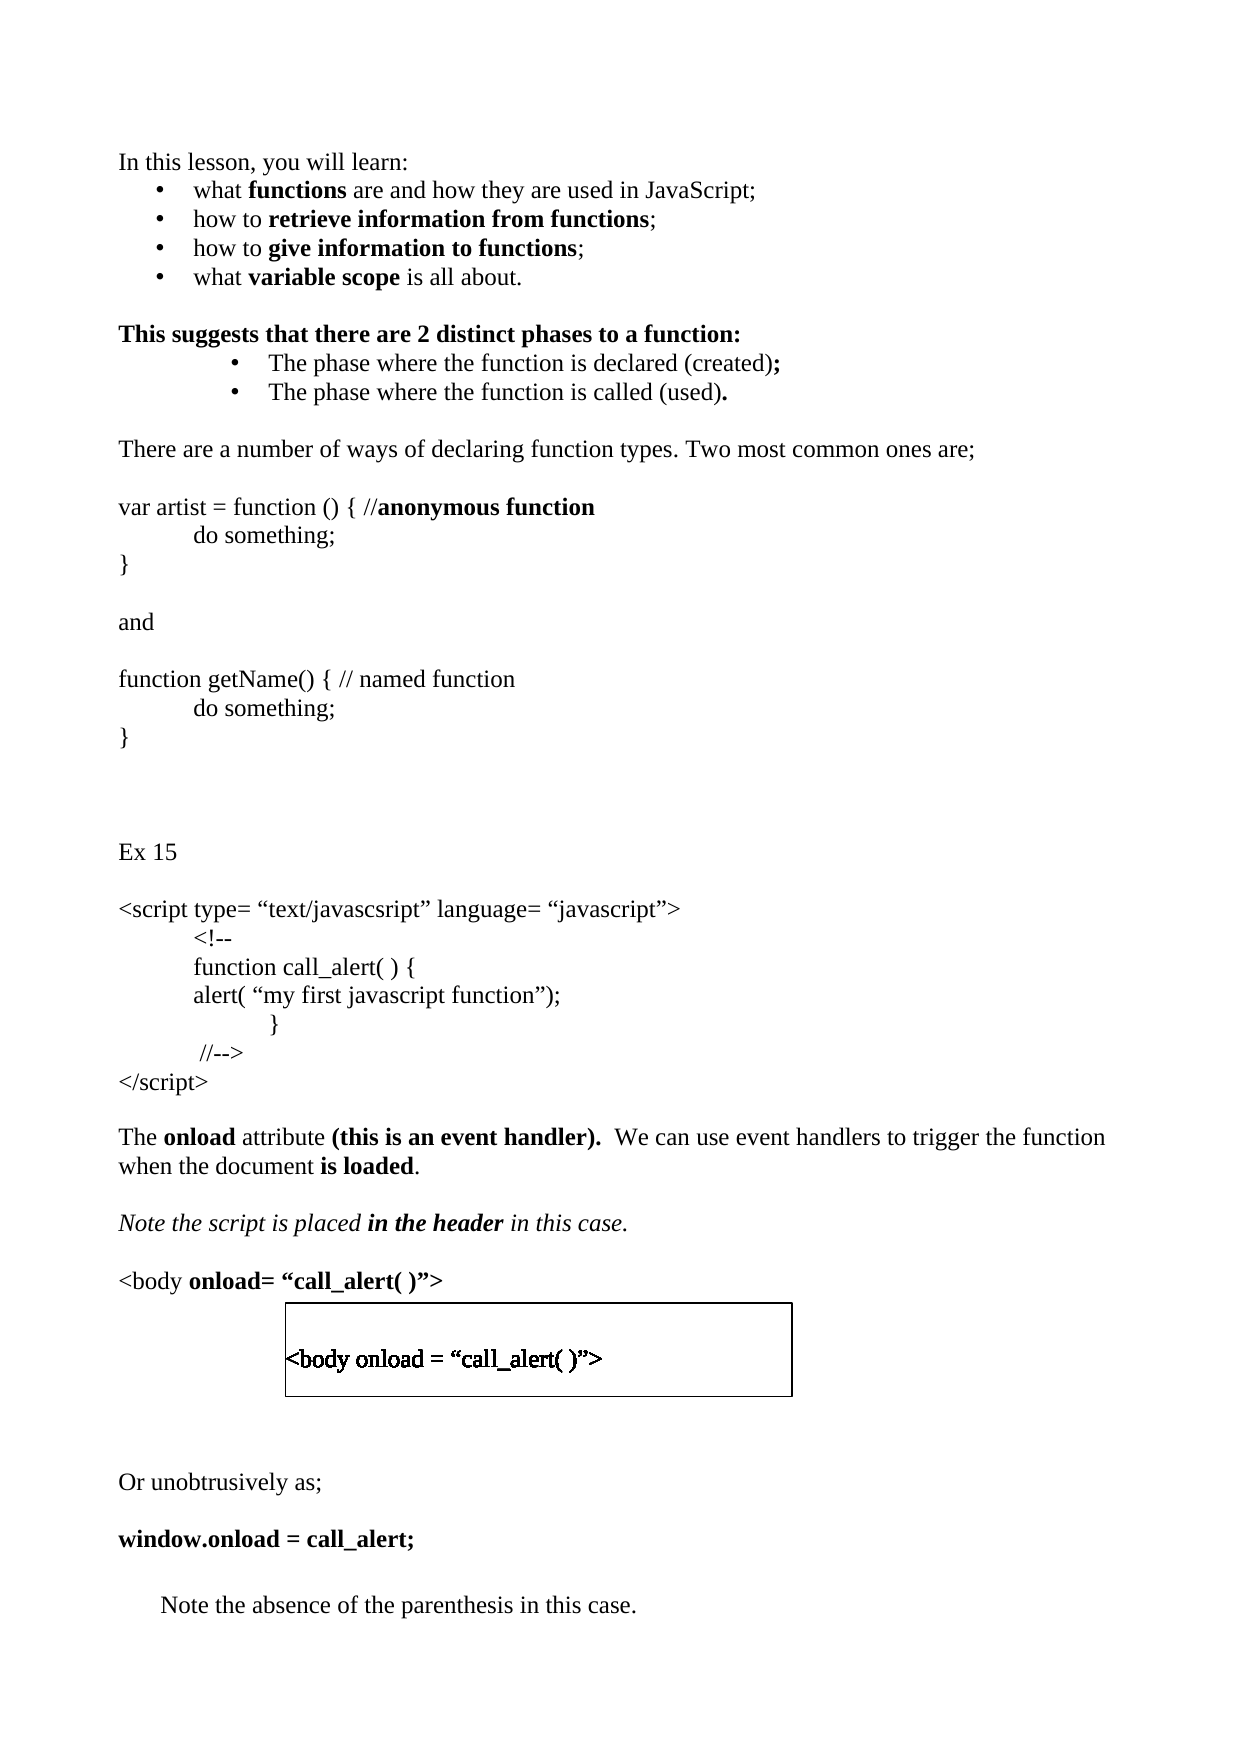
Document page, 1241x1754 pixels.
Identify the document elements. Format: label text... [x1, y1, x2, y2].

text } [118, 549, 1122, 578]
text var artist = function () { //anonymous function [118, 492, 1122, 521]
text <!-- [118, 923, 1122, 952]
text </script> [118, 1067, 1122, 1096]
text do something; [118, 521, 1122, 549]
list what variable scope is all about. [156, 262, 1122, 291]
text and [118, 607, 1122, 636]
text function call_alert( ) { [118, 952, 1122, 981]
text Ex 15 [118, 837, 1122, 866]
text alert( “my first javascript function”); [118, 981, 1122, 1009]
list The phase where the function is called (used). [231, 377, 1122, 406]
text function getName() { // named function [118, 664, 1122, 693]
text do something; [118, 693, 1122, 722]
list how to give information to functions; [156, 233, 1122, 262]
list The phase where the function is declared (created); [231, 348, 1122, 377]
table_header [152, 1582, 1001, 1636]
text In this lesson, you will learn: [118, 147, 1122, 176]
text //--> [118, 1038, 1122, 1067]
text Or unobtrusively as; [118, 1467, 1122, 1496]
text There are a number of ways of declaring function types. Two most common ones are; [118, 434, 1122, 463]
text <script type= “text/javascsript” language= “javascript”> [118, 894, 1122, 923]
text window.onload = call_alert; [118, 1524, 1122, 1553]
text <body onload= “call_alert( )”> [118, 1266, 1122, 1294]
text This suggests that there are 2 distinct phases to a function: [118, 319, 1122, 348]
list how to retrieve information from functions; [156, 204, 1122, 233]
text The onload attribute (this is an event handler). We can use event handlers to trigger the function when the document is loaded. [118, 1122, 1122, 1179]
list what functions are and how they are used in JavaScript; [156, 176, 1122, 204]
text } [118, 722, 1122, 751]
text Note the script is placed in the header in this case. [118, 1208, 1122, 1237]
text } [118, 1009, 1122, 1038]
